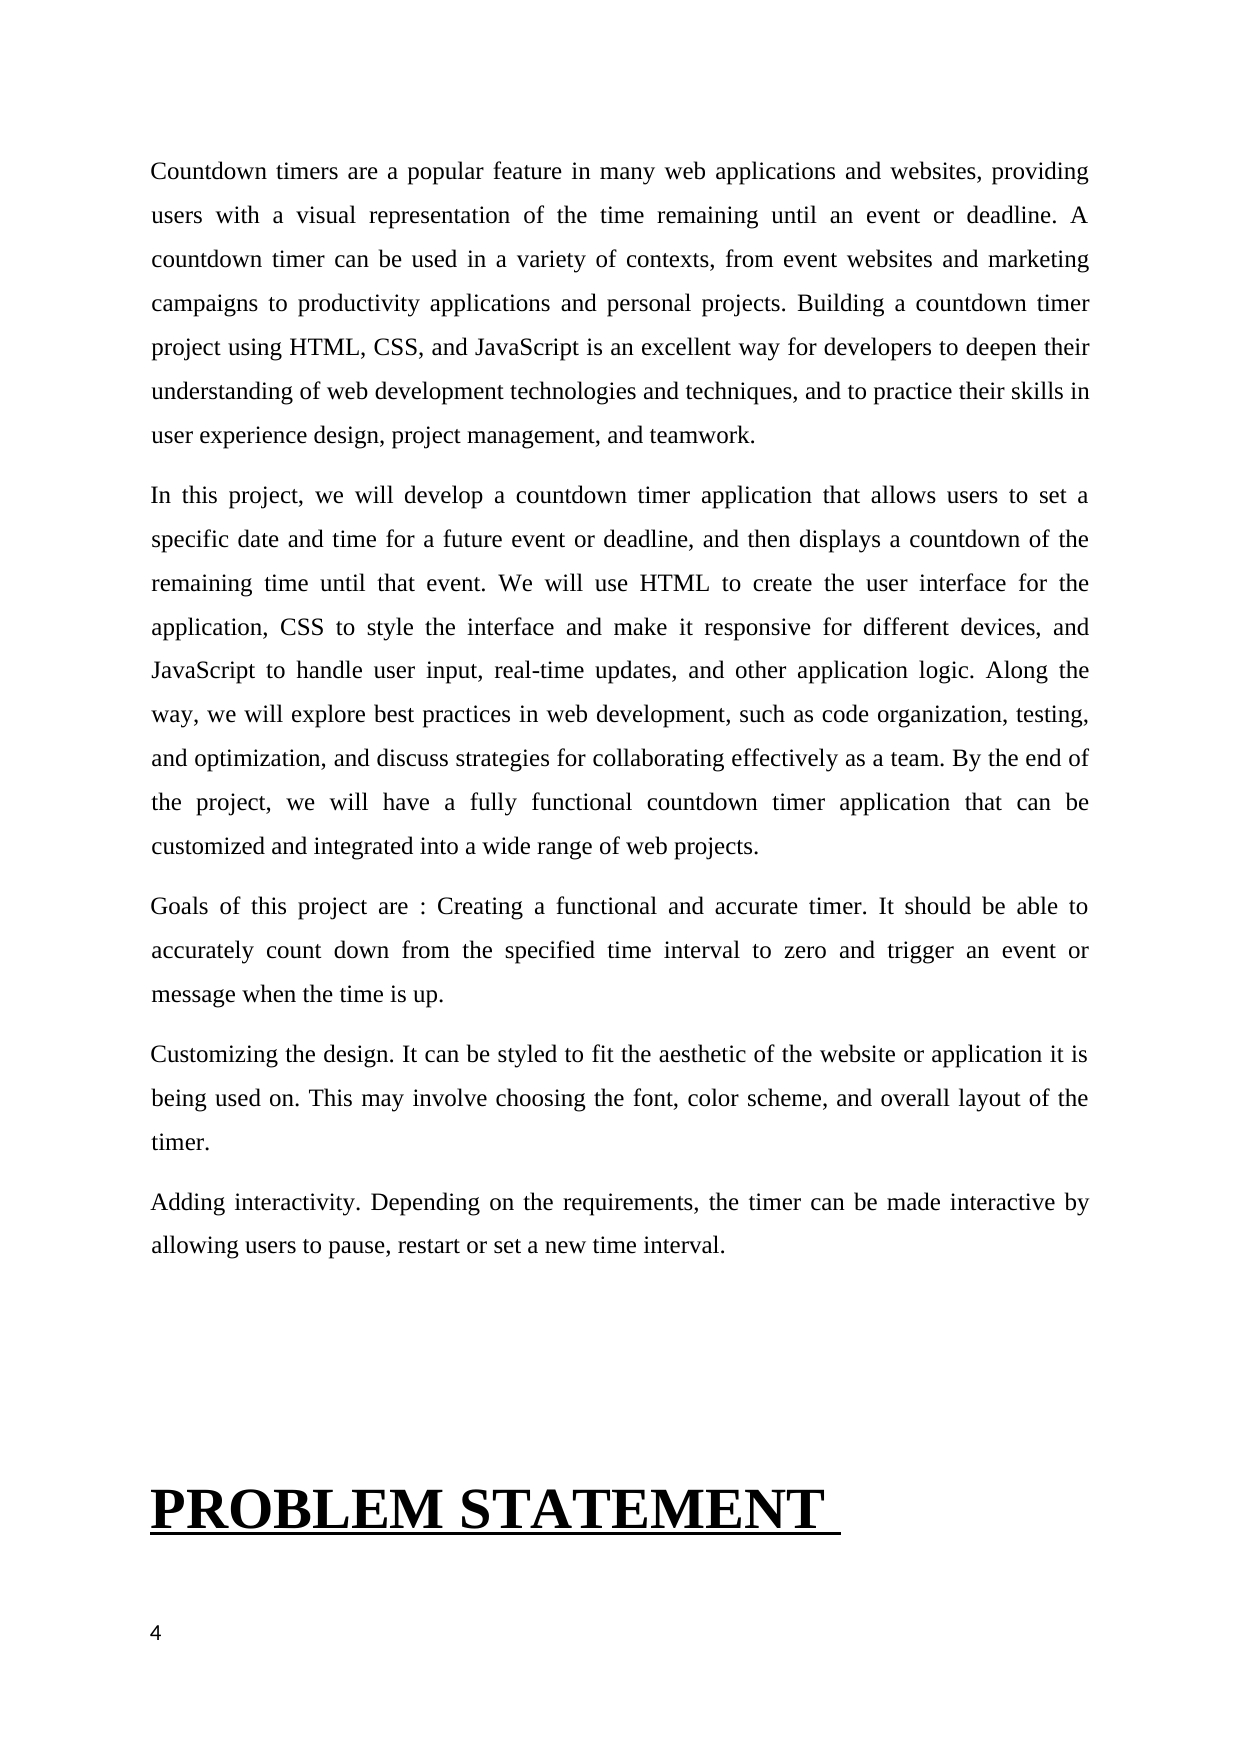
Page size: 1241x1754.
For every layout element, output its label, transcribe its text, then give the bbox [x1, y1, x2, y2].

text Customizing the design. It can be styled to fit the aesthetic of the website or application it is being used on. This may involve choosing the font, color scheme, and overall layout of the timer. [150, 1039, 1090, 1156]
text Countdown timers are a popular feature in many web applications and websites, providing users with a visual representation of the time remaining until an event or deadline. A countdown timer can be used in a variety of contexts, from event websites and marketing campaigns to productivity applications and personal projects. Building a countdown timer project using HTML, CSS, and JavaScript is an excellent way for developers to deepen their understanding of web development technologies and techniques, and to practice their skills in user experience design, project management, and teamwork. [150, 156, 1090, 449]
text Goals of this project are : Creating a functional and accurate timer. It should be able to accurately count down from the specified time interval to zero and trigger an event or message when the time is up. [150, 891, 1090, 1008]
text Adding interactivity. Depending on the requirements, the timer can be made interactive by allowing users to pause, restart or set a new time interval. [150, 1187, 1090, 1259]
text PROBLEM STATEMENT [150, 1474, 1097, 1541]
text In this project, we will develop a countdown timer application that allows users to set a specific date and time for a future event or deadline, and then displays a countdown of the remaining time until that event. We will use HTML to create the user interface for the application, CSS to style the interface and make it responsive for different devices, and JavaScript to handle user input, real-time updates, and other application logic. Along the way, we will explore best practices in web development, such as code organization, testing, and optimization, and discuss strategies for collaborating effectively as a team. By the end of the project, we will have a fully functional countdown timer application that can be customized and integrated into a wide range of web projects. [150, 480, 1090, 860]
